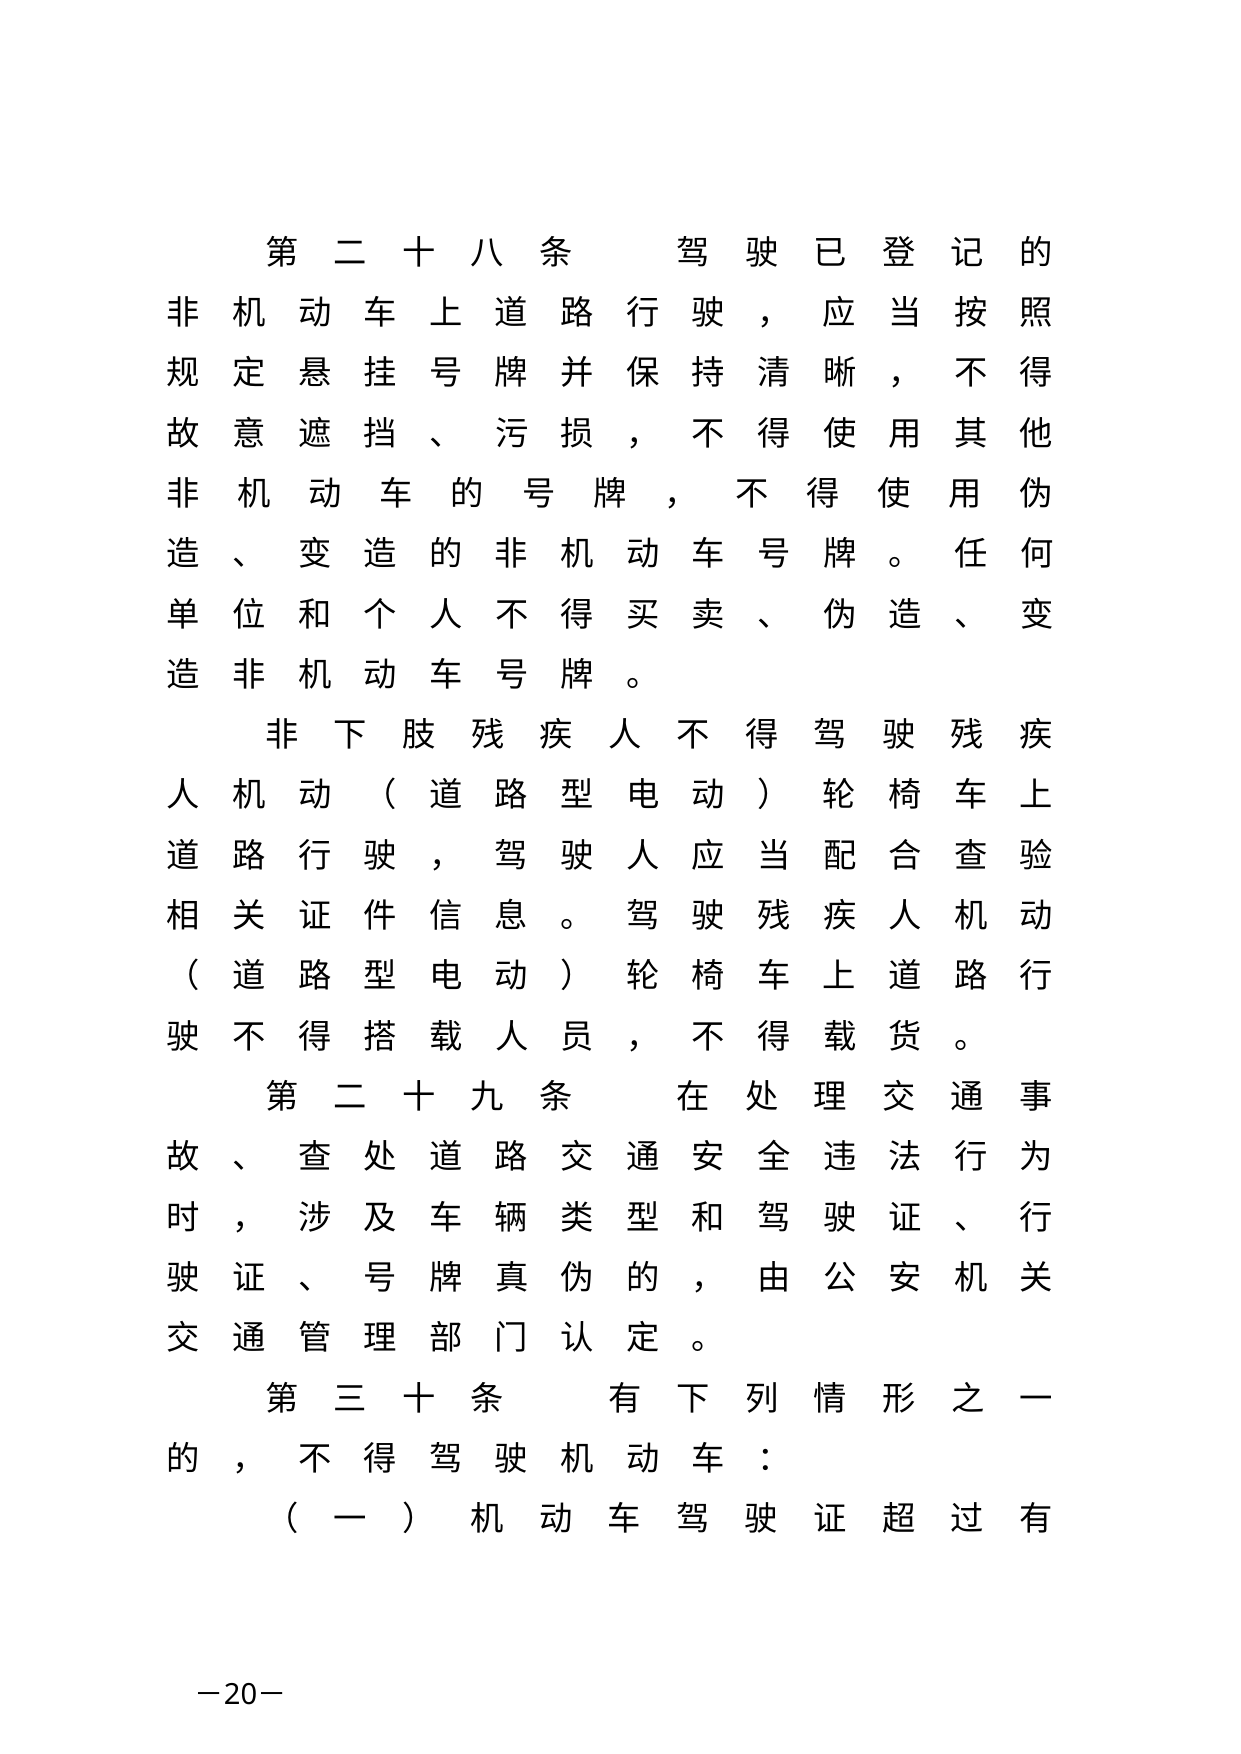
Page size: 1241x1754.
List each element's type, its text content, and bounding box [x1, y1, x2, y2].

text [167, 1486, 1085, 1546]
text 第三十条 有下列情形之一的，不得驾驶机动车： [167, 1365, 1085, 1486]
text 第二十九条 在处理交通事故、查处道路交通安全违法行为时，涉及车辆类型和驾驶证、行驶证、号牌真伪的，由公安机关交通管理部门认定。 [167, 1064, 1085, 1365]
text 第二十八条 驾驶已登记的非机动车上道路行驶，应当按照规定悬挂号牌并保持清晰，不得故意遮挡、污损，不得使用其他非机动车的号牌，不得使用伪造、变造的非机动车号牌。任何单位和个人不得买卖、伪造、变造非机动车号牌。 [167, 219, 1085, 702]
text 非下肢残疾人不得驾驶残疾人机动（道路型电动）轮椅车上道路行驶，驾驶人应当配合查验相关证件信息。驾驶残疾人机动（道路型电动）轮椅车上道路行驶不得搭载人员，不得载货。 [167, 702, 1085, 1064]
